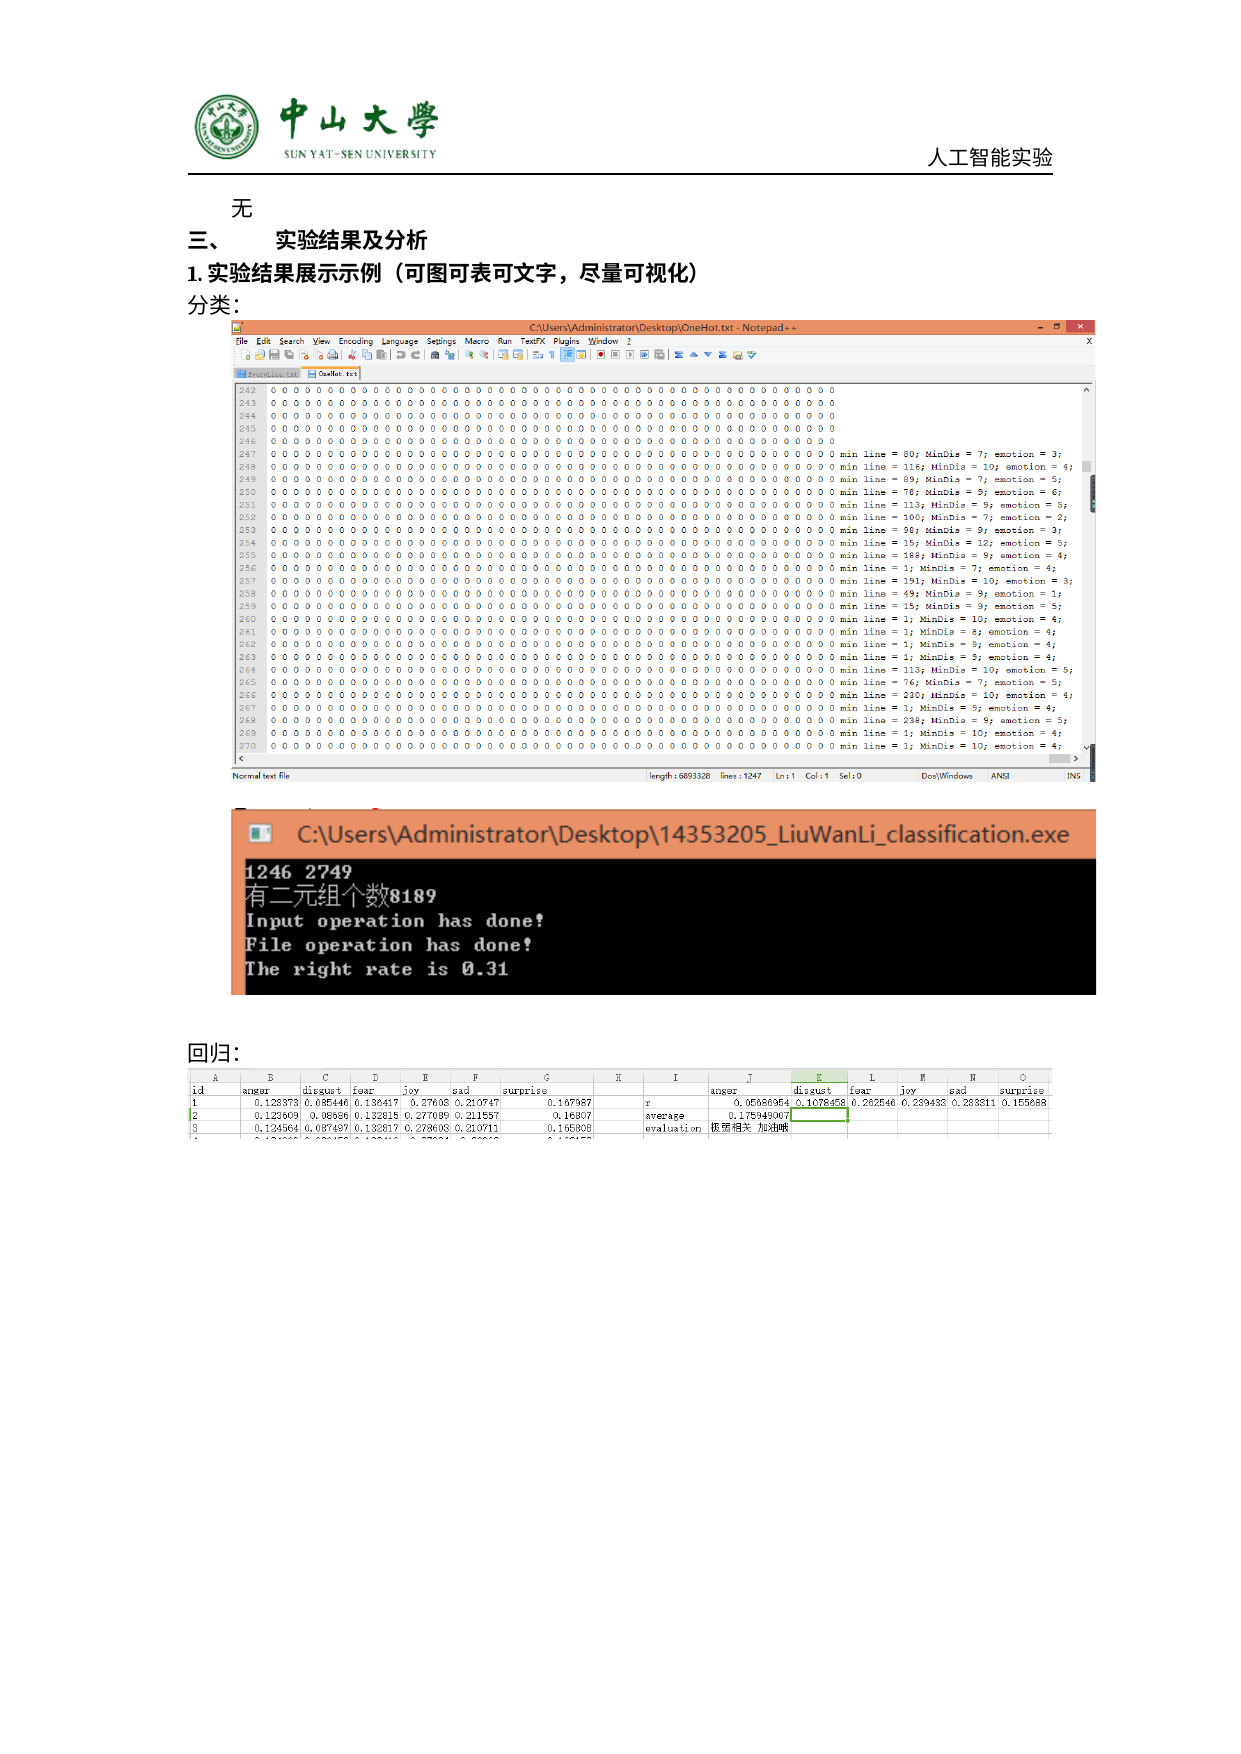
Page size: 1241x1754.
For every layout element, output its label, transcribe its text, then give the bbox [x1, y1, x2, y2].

picture [187, 88, 451, 166]
subtitle 实验结果展示示例（可图可表可文字，尽量可视化） [187, 256, 1053, 288]
picture [231, 320, 1096, 782]
picture [231, 808, 1097, 995]
text 无 [231, 191, 1053, 223]
list 分类： [187, 288, 1053, 321]
subtitle 实验结果及分析 [187, 223, 1053, 256]
picture [187, 1068, 1053, 1139]
list 回归： [187, 1036, 1053, 1068]
